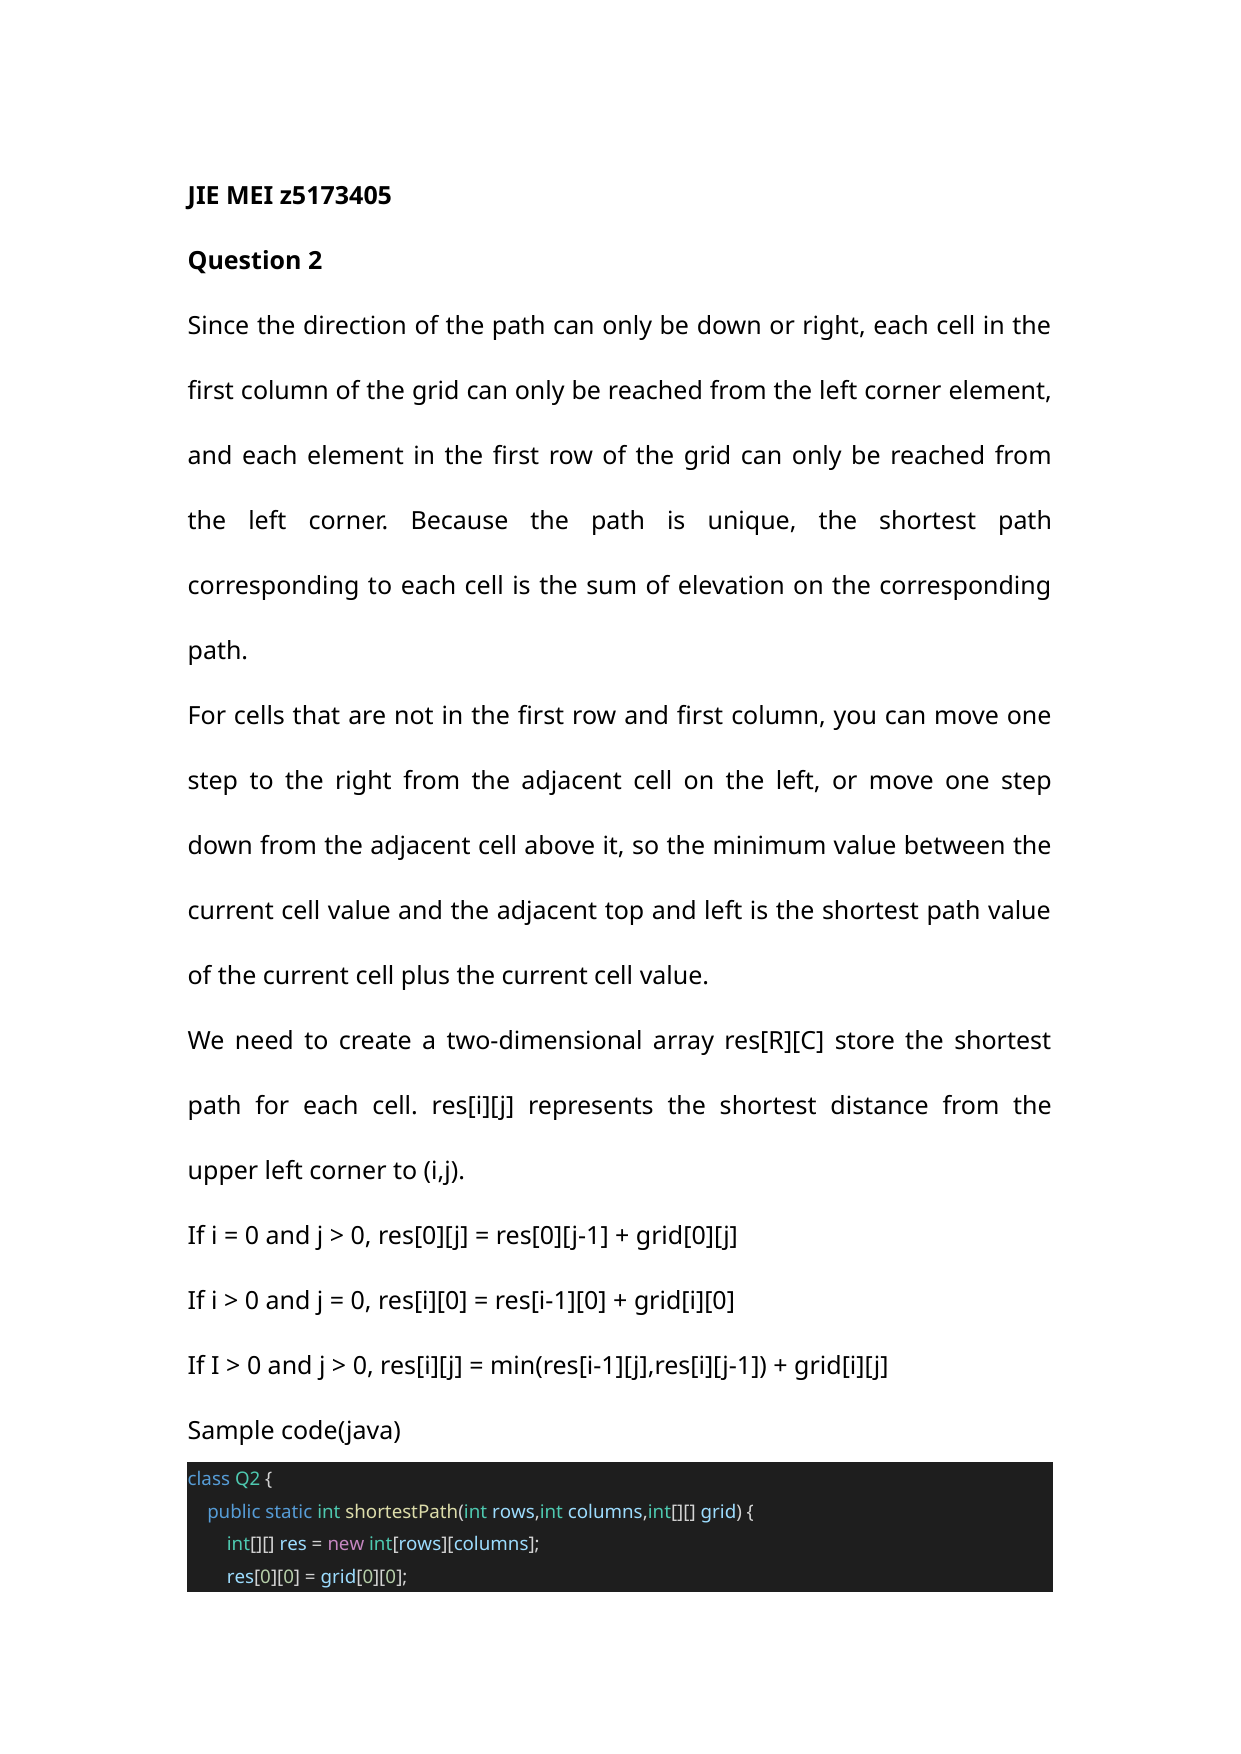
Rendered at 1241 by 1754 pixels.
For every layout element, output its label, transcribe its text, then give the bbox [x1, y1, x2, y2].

text If i = 0 and j > 0, res[0][j] = res[0][j-1] + grid[0][j] [187, 1202, 1053, 1267]
text int[][] res = new int[rows][columns]; [187, 1527, 1053, 1559]
text If i > 0 and j = 0, res[i][0] = res[i-1][0] + grid[i][0] [187, 1267, 1053, 1332]
text Since the direction of the path can only be down or right, each cell in the first column of the grid can only be reached from the left corner element, and each element in the first row of the grid can only be reached from the left corner. Because the path is unique, the shortest path corresponding to each cell is the sum of elevation on the corresponding path. [187, 292, 1053, 682]
text res[0][0] = grid[0][0]; [187, 1559, 1053, 1592]
text Sample code(java) [187, 1397, 1053, 1462]
text We need to create a two-dimensional array res[R][C] store the shortest path for each cell. res[i][j] represents the shortest distance from the upper left corner to (i,j). [187, 1007, 1053, 1202]
text class Q2 { [187, 1462, 1053, 1494]
text Question 2 [187, 227, 1053, 292]
text For cells that are not in the first row and first column, you can move one step to the right from the adjacent cell on the left, or move one step down from the adjacent cell above it, so the minimum value between the current cell value and the adjacent top and left is the shortest path value of the current cell plus the current cell value. [187, 682, 1053, 1007]
text public static int shortestPath(int rows,int columns,int[][] grid) { [187, 1494, 1053, 1527]
text JIE MEI z5173405 [187, 162, 1053, 227]
text If I > 0 and j > 0, res[i][j] = min(res[i-1][j],res[i][j-1]) + grid[i][j] [187, 1332, 1053, 1397]
